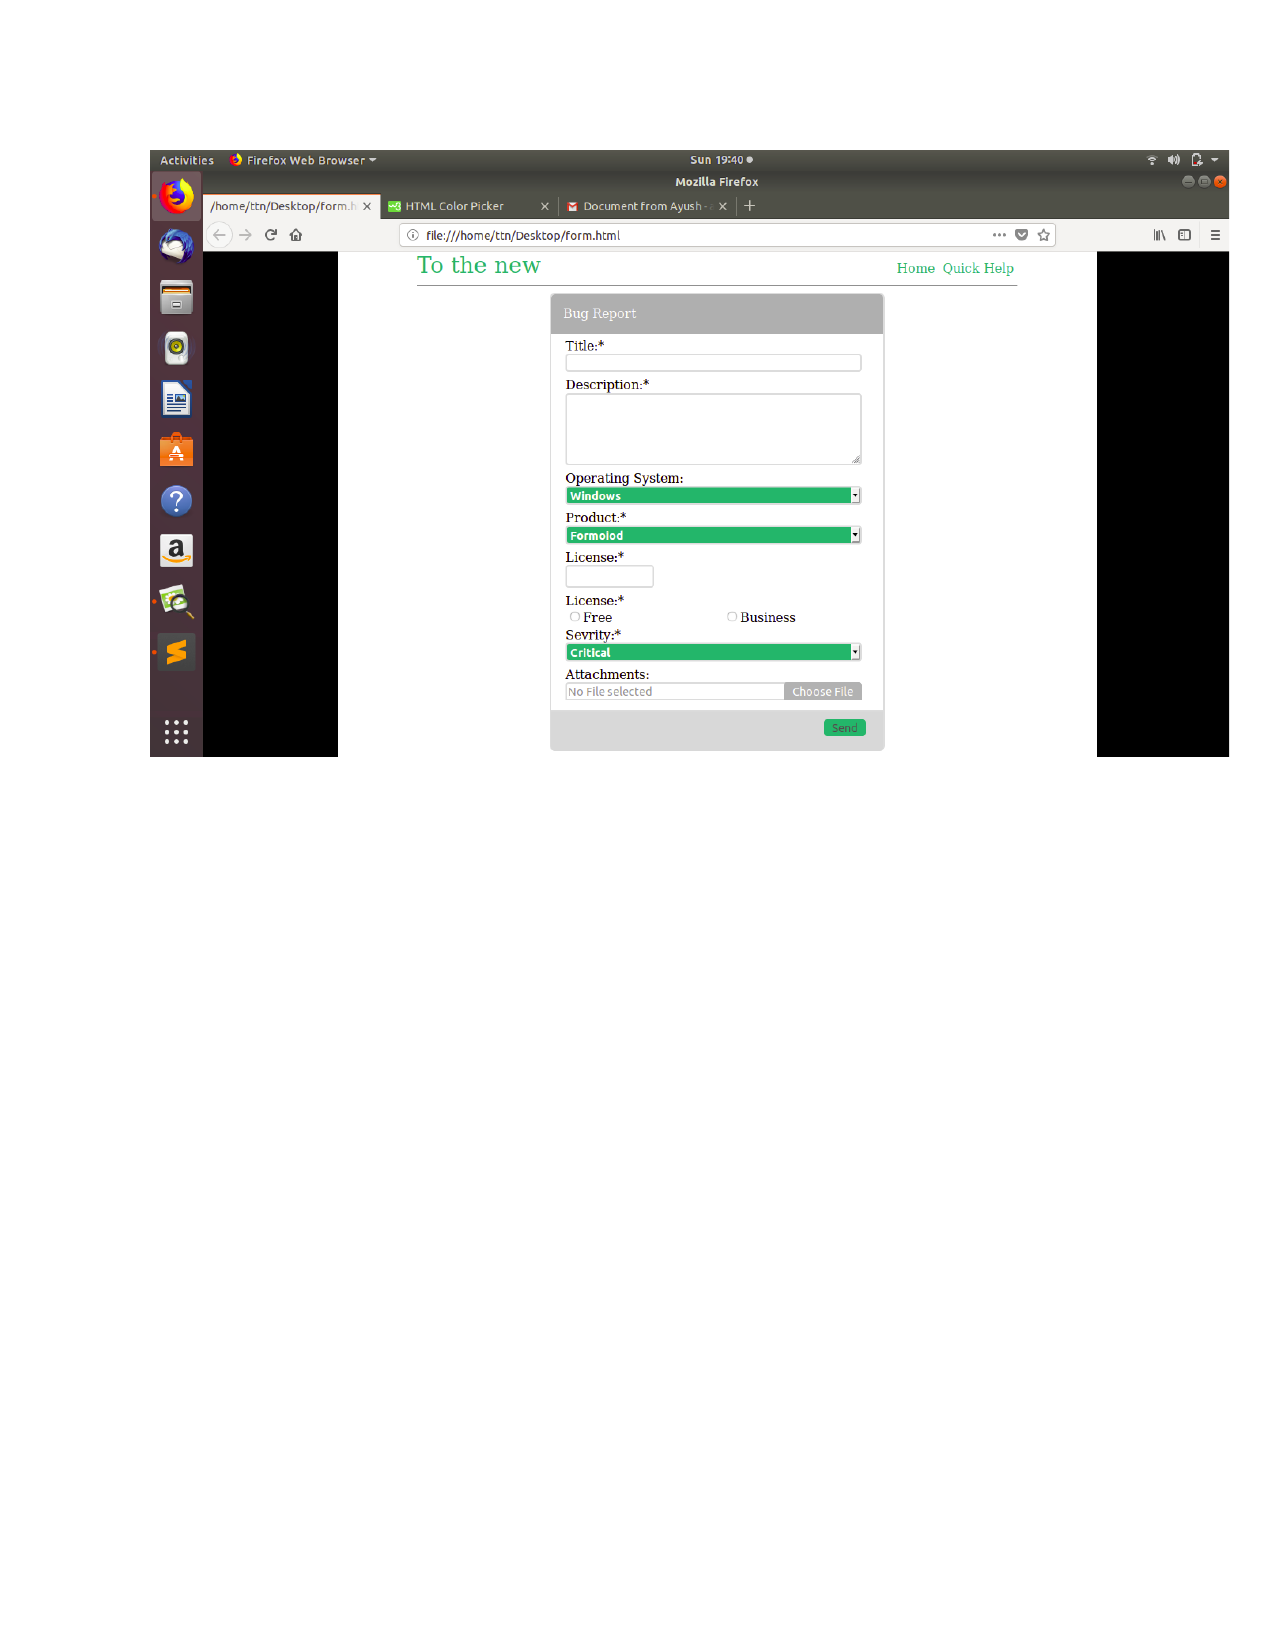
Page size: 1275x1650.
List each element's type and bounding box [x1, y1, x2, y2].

picture [150, 150, 1230, 757]
